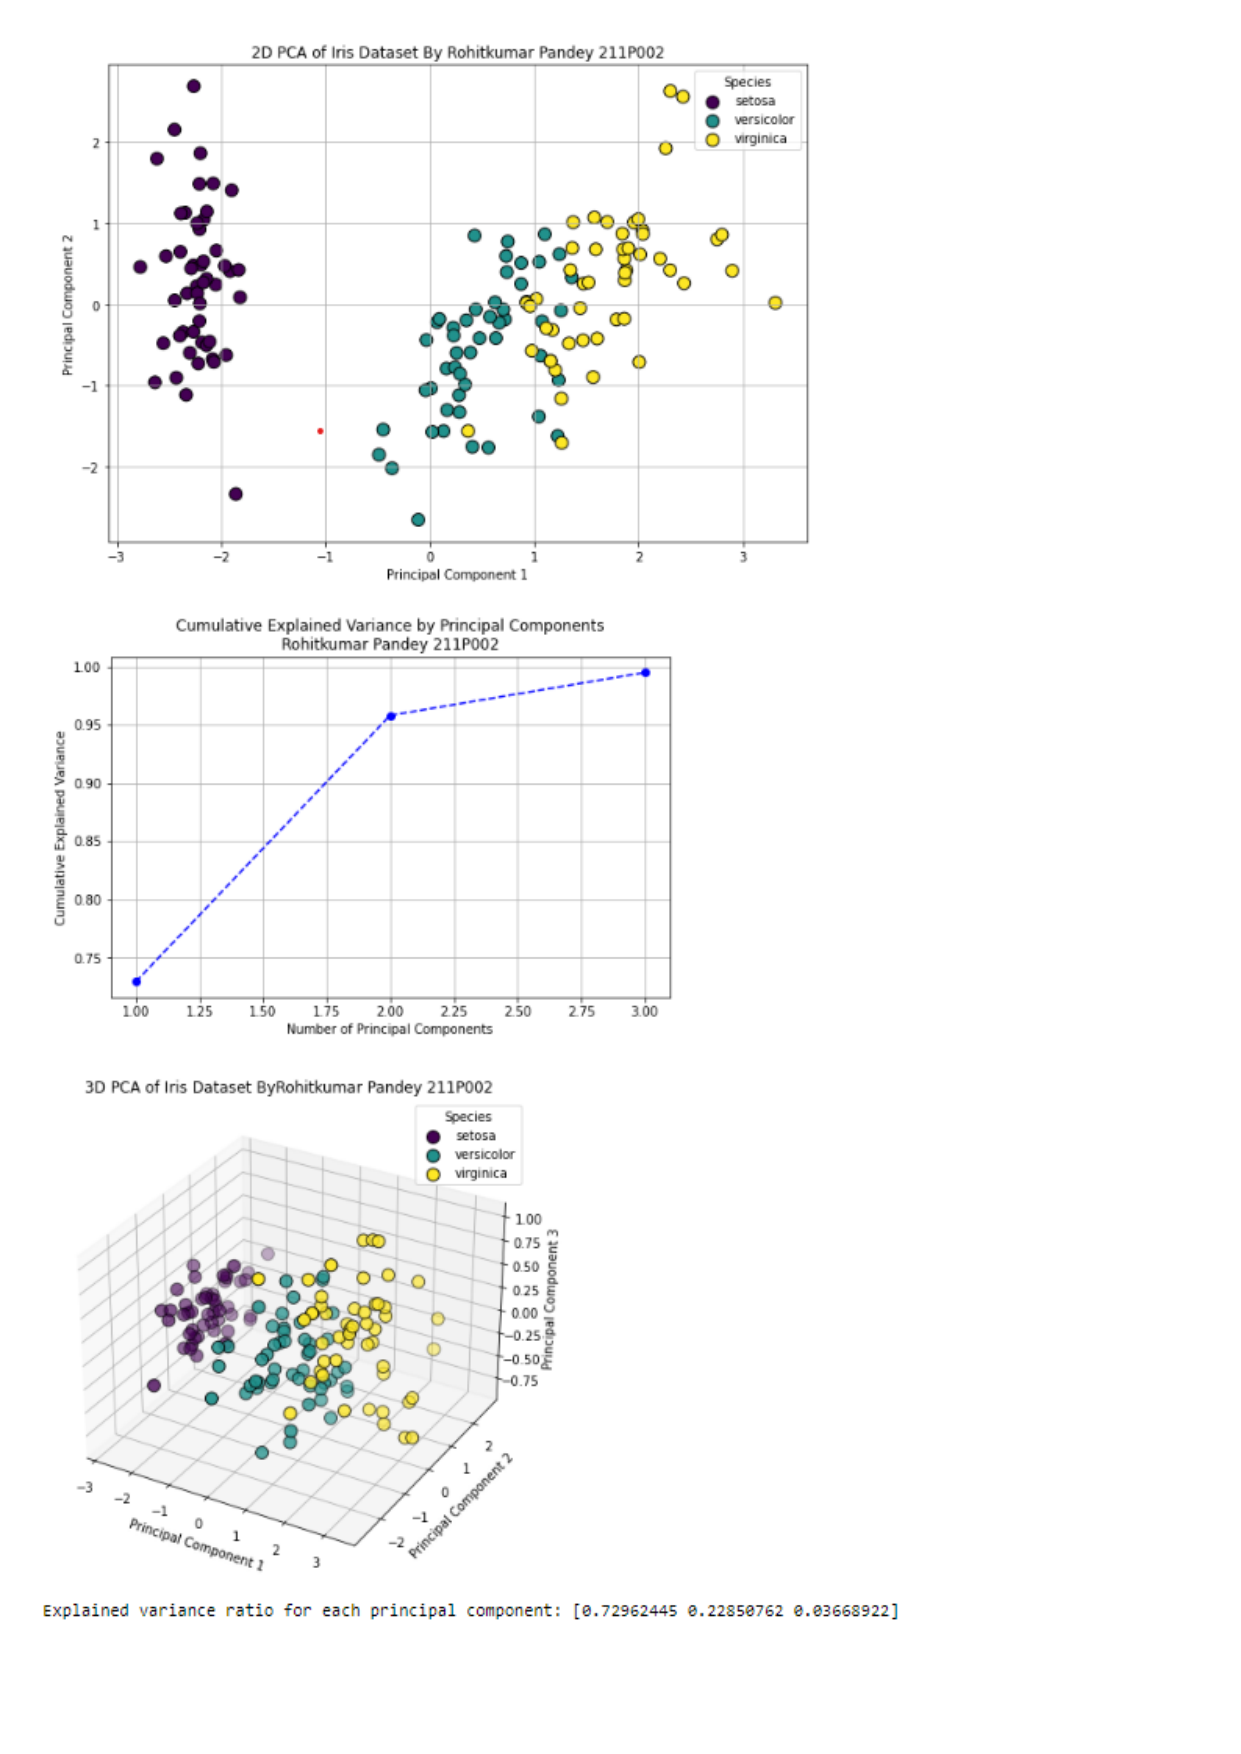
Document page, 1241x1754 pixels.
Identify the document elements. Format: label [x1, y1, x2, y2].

picture [30, 602, 737, 1053]
picture [30, 1056, 949, 1629]
picture [30, 30, 835, 599]
